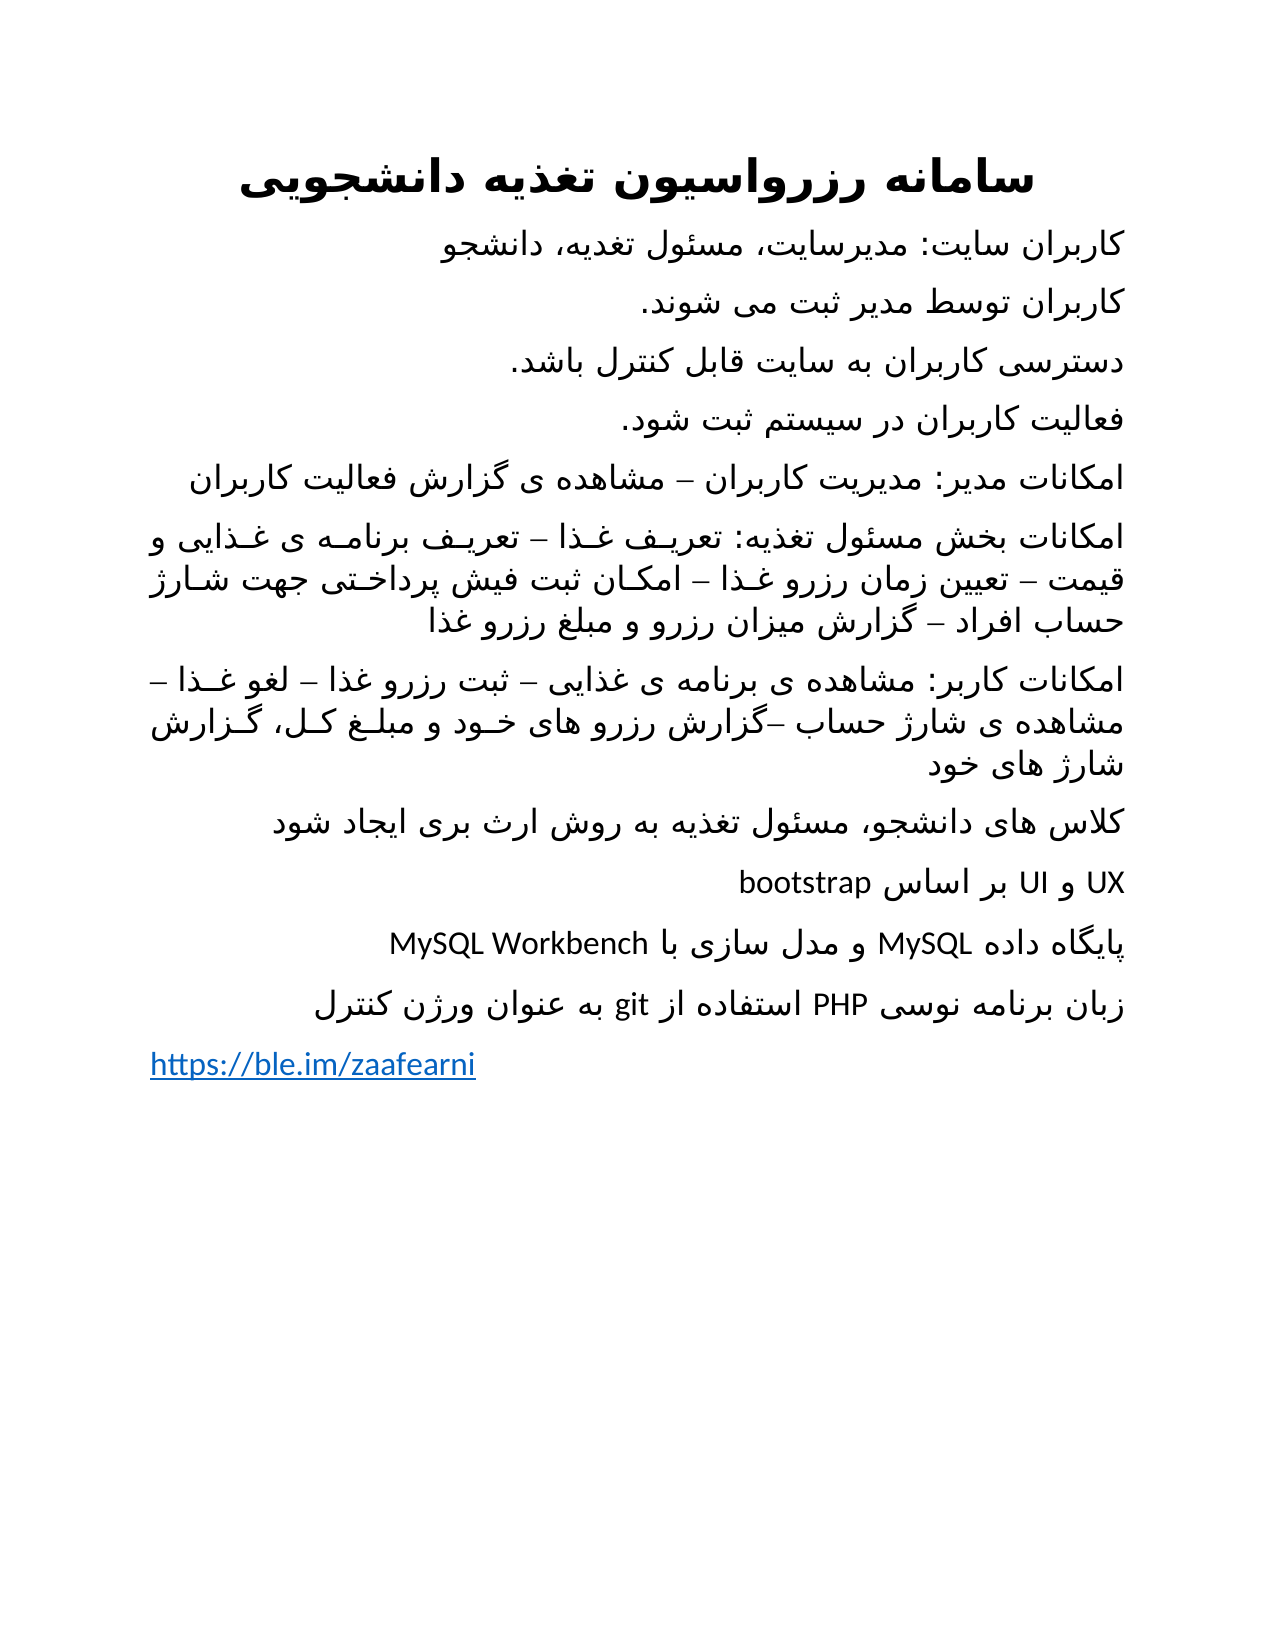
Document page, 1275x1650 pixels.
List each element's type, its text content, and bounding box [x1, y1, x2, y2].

text زبان برنامه نوسی PHP استفاده از git به عنوان ورژن کنترل [150, 983, 1125, 1023]
text فعالیت کاربران در سیستم ثبت شود. [150, 400, 1125, 439]
text سامانه رزرواسیون تغذیه دانشجویی [150, 150, 1125, 203]
text کلاس های دانشجو، مسئول تغذیه به روش ارث بری ایجاد شود [150, 803, 1125, 842]
text UX و UI بر اساس bootstrap [150, 861, 1125, 902]
text https://ble.im/zaafearni [150, 1043, 1125, 1084]
text امکانات کاربر: مشاهده ی برنامه ی غذایی – ثبت رزرو غذا – لغو غذا – مشاهده ی شارژ حساب –گزارش رزرو های خود و مبلغ کل، گزارش شارژ های خود [150, 660, 1125, 783]
text امکانات بخش مسئول تغذیه: تعریف غذا – تعریف برنامه ی غذایی و قیمت – تعیین زمان رزرو غذا – امکان ثبت فیش پرداختی جهت شارژ حساب افراد – گزارش میزان رزرو و مبلغ رزرو غذا [150, 517, 1125, 640]
text کاربران سایت: مدیرسایت، مسئول تغدیه، دانشجو [150, 224, 1125, 263]
text کاربران توسط مدیر ثبت می شوند. [150, 283, 1125, 322]
text پایگاه داده MySQL و مدل سازی با MySQL Workbench [150, 922, 1125, 963]
text دسترسی کاربران به سایت قابل کنترل باشد. [150, 341, 1125, 380]
text امکانات مدیر: مدیریت کاربران – مشاهده ی گزارش فعالیت کاربران [150, 458, 1125, 497]
